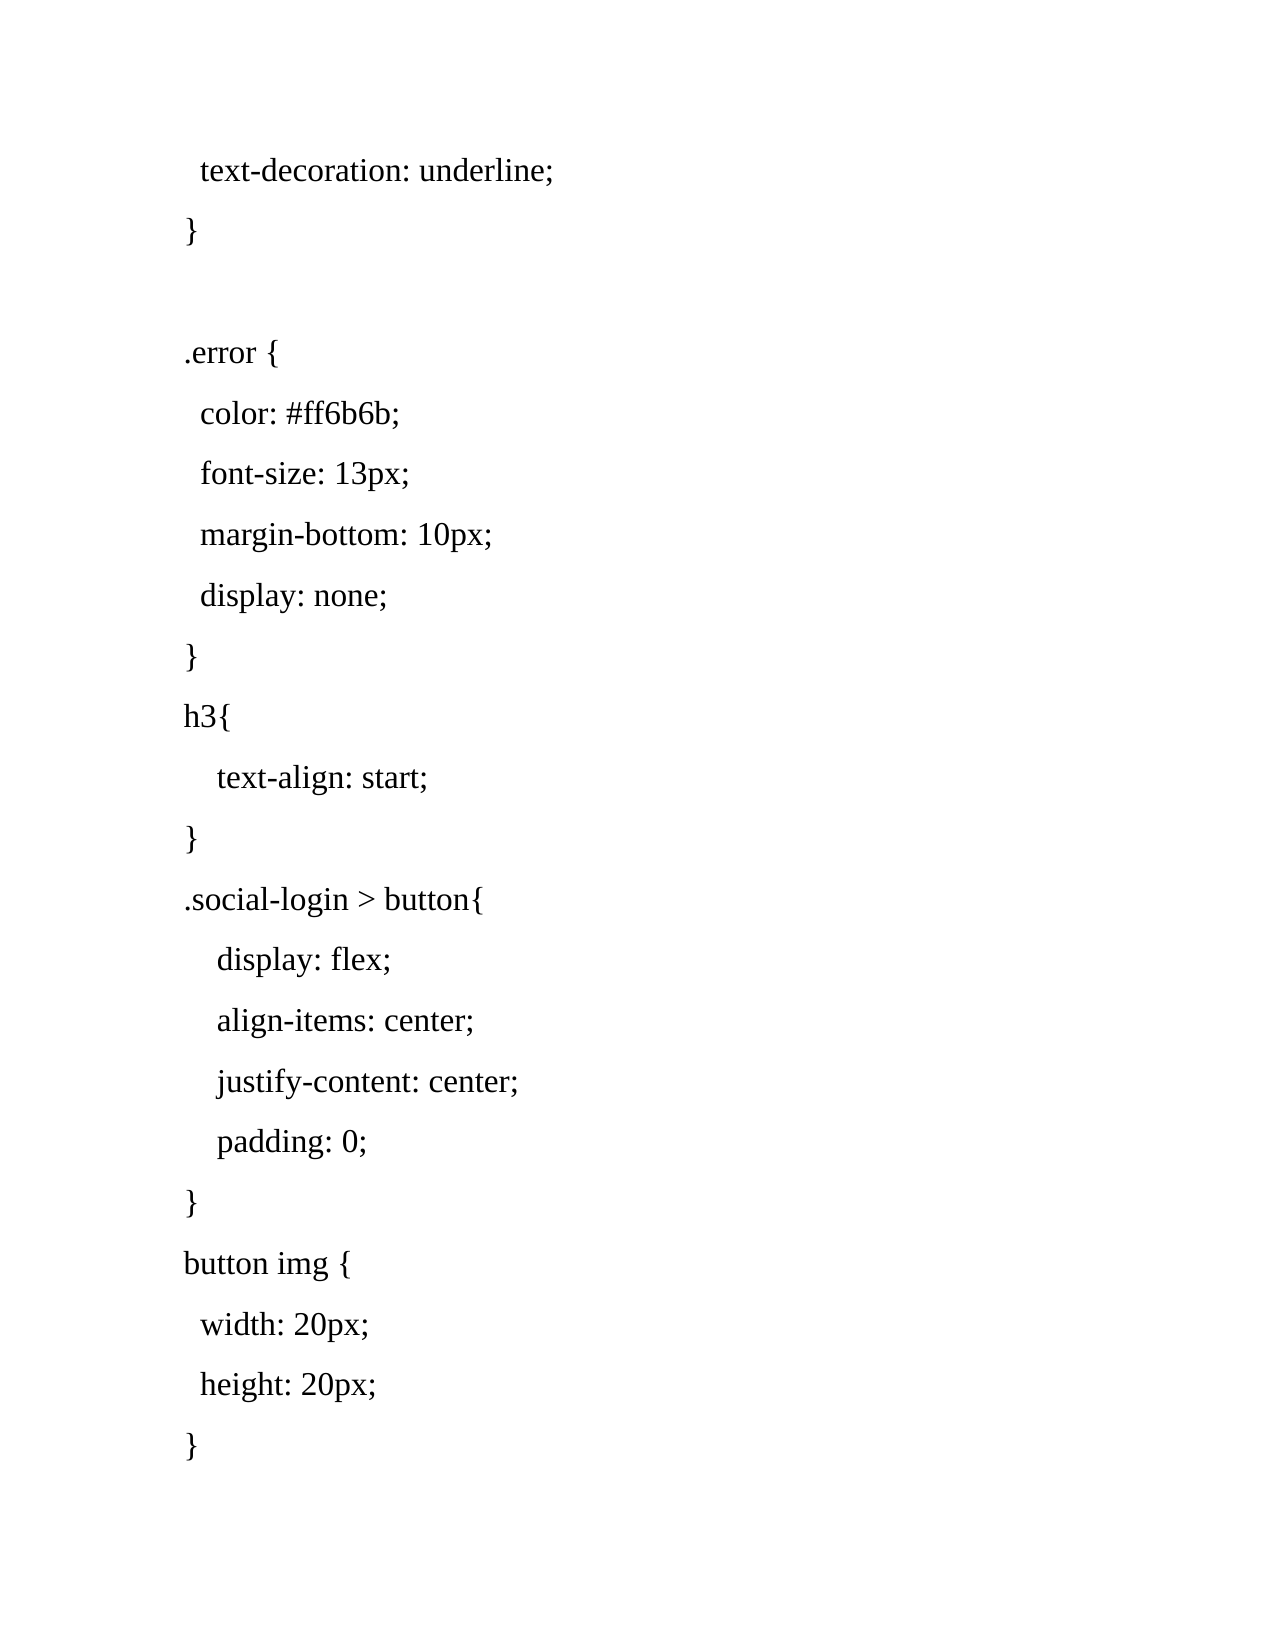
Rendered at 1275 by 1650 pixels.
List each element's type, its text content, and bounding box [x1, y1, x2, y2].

text height: 20px; [150, 1364, 1125, 1403]
text justify-content: center; [150, 1061, 1125, 1099]
text .error { [150, 332, 1125, 371]
text } [150, 818, 1125, 856]
text h3{ [150, 697, 1125, 735]
text color: #ff6b6b; [150, 393, 1125, 431]
text display: none; [150, 575, 1125, 613]
text button img { [150, 1243, 1125, 1281]
text } [150, 1425, 1125, 1464]
text } [150, 211, 1125, 249]
text text-align: start; [150, 757, 1125, 796]
text font-size: 13px; [150, 454, 1125, 492]
text } [150, 1182, 1125, 1221]
text text-decoration: underline; [150, 150, 1125, 188]
text width: 20px; [150, 1304, 1125, 1342]
text margin-bottom: 10px; [150, 514, 1125, 553]
text padding: 0; [150, 1122, 1125, 1160]
text display: flex; [150, 939, 1125, 978]
text .social-login > button{ [150, 879, 1125, 917]
text align-items: center; [150, 1000, 1125, 1038]
text } [150, 636, 1125, 674]
